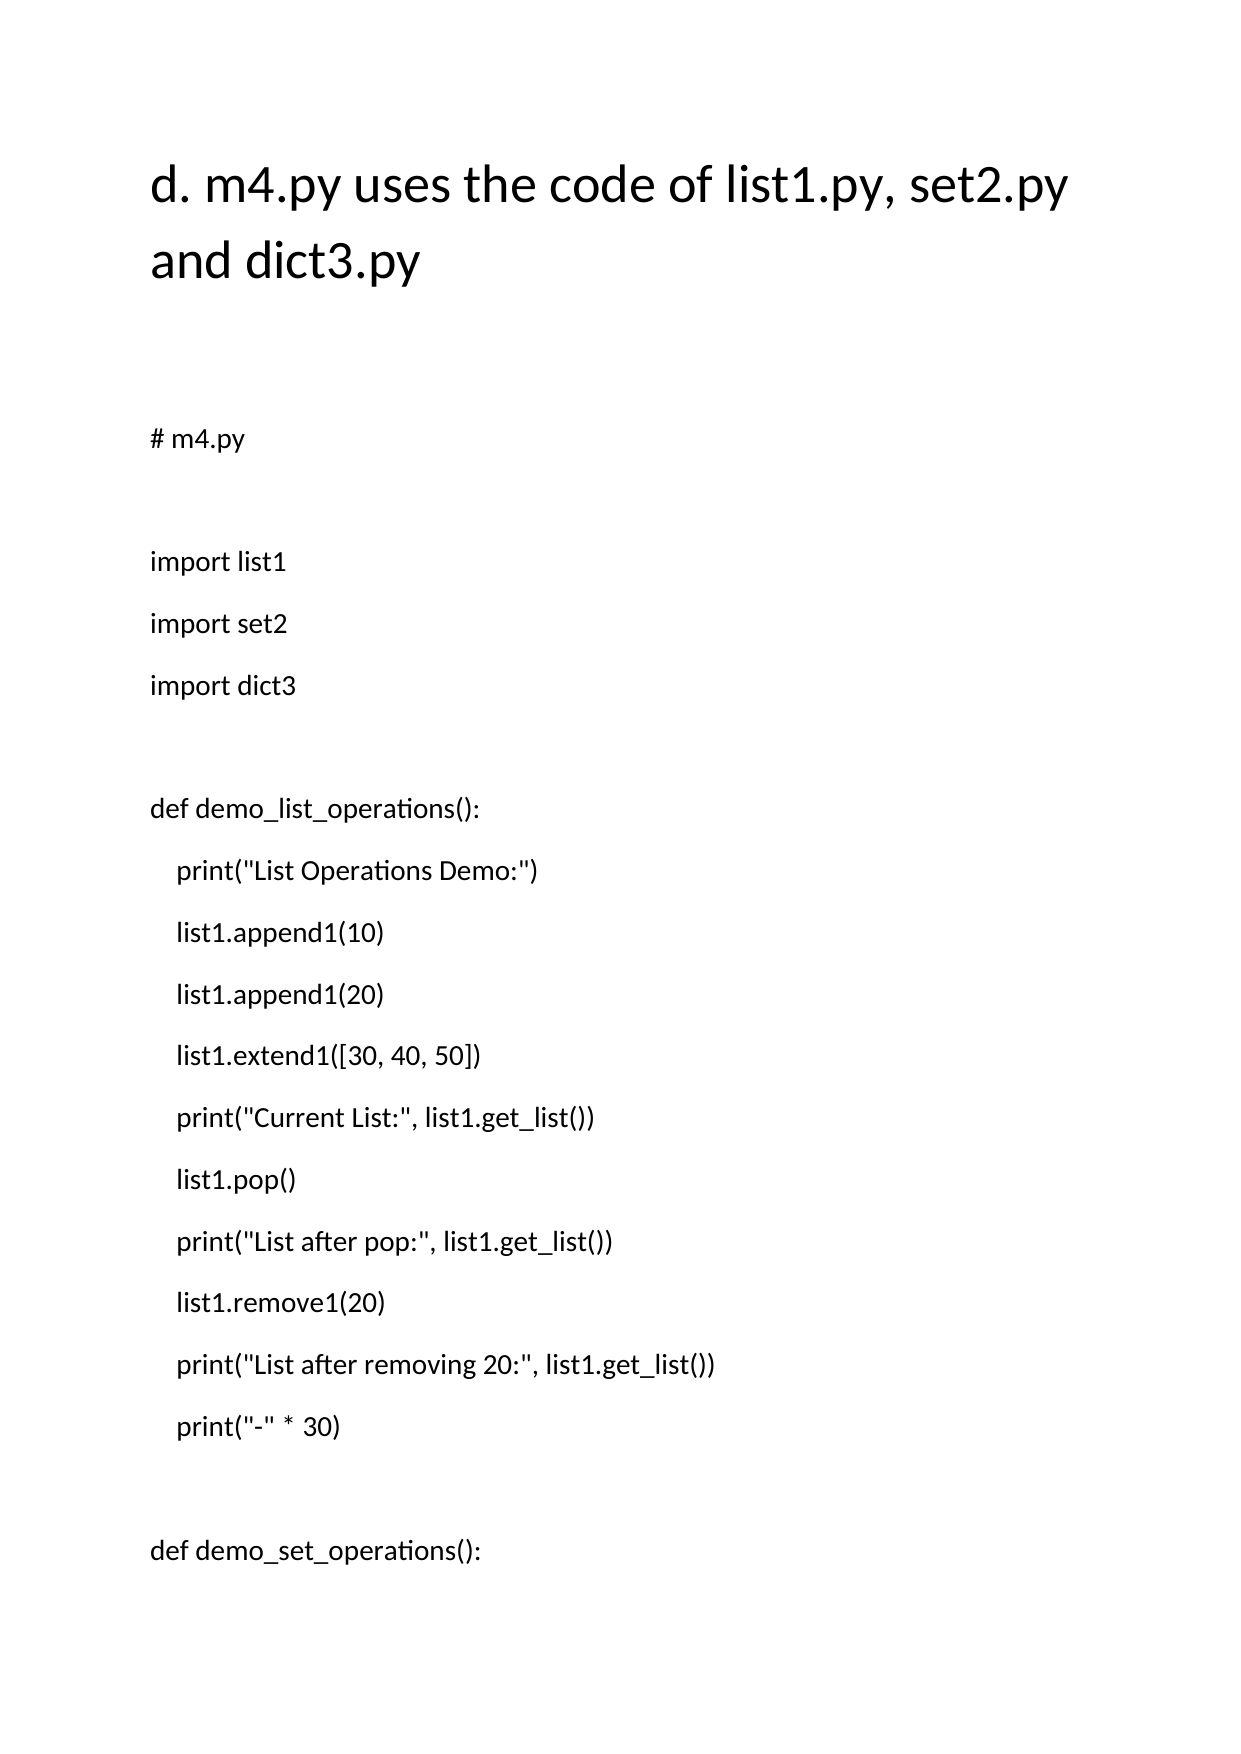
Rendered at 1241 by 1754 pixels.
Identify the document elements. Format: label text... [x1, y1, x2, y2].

text list1.extend1([30, 40, 50]) [150, 1037, 1090, 1073]
text print("List Operations Demo:") [150, 852, 1090, 888]
text print("-" * 30) [150, 1408, 1090, 1444]
text print("List after pop:", list1.get_list()) [150, 1223, 1090, 1258]
text list1.pop() [150, 1161, 1090, 1197]
text def demo_set_operations(): [150, 1532, 1090, 1567]
text list1.remove1(20) [150, 1284, 1090, 1320]
text print("Current List:", list1.get_list()) [150, 1099, 1090, 1135]
text import dict3 [150, 667, 1090, 702]
text list1.append1(10) [150, 914, 1090, 949]
text # m4.py [150, 420, 1090, 455]
text def demo_list_operations(): [150, 790, 1090, 826]
text import set2 [150, 605, 1090, 641]
text d. m4.py uses the code of list1.py, set2.py and dict3.py [150, 150, 1090, 292]
text import list1 [150, 543, 1090, 579]
text print("List after removing 20:", list1.get_list()) [150, 1346, 1090, 1382]
text list1.append1(20) [150, 976, 1090, 1011]
